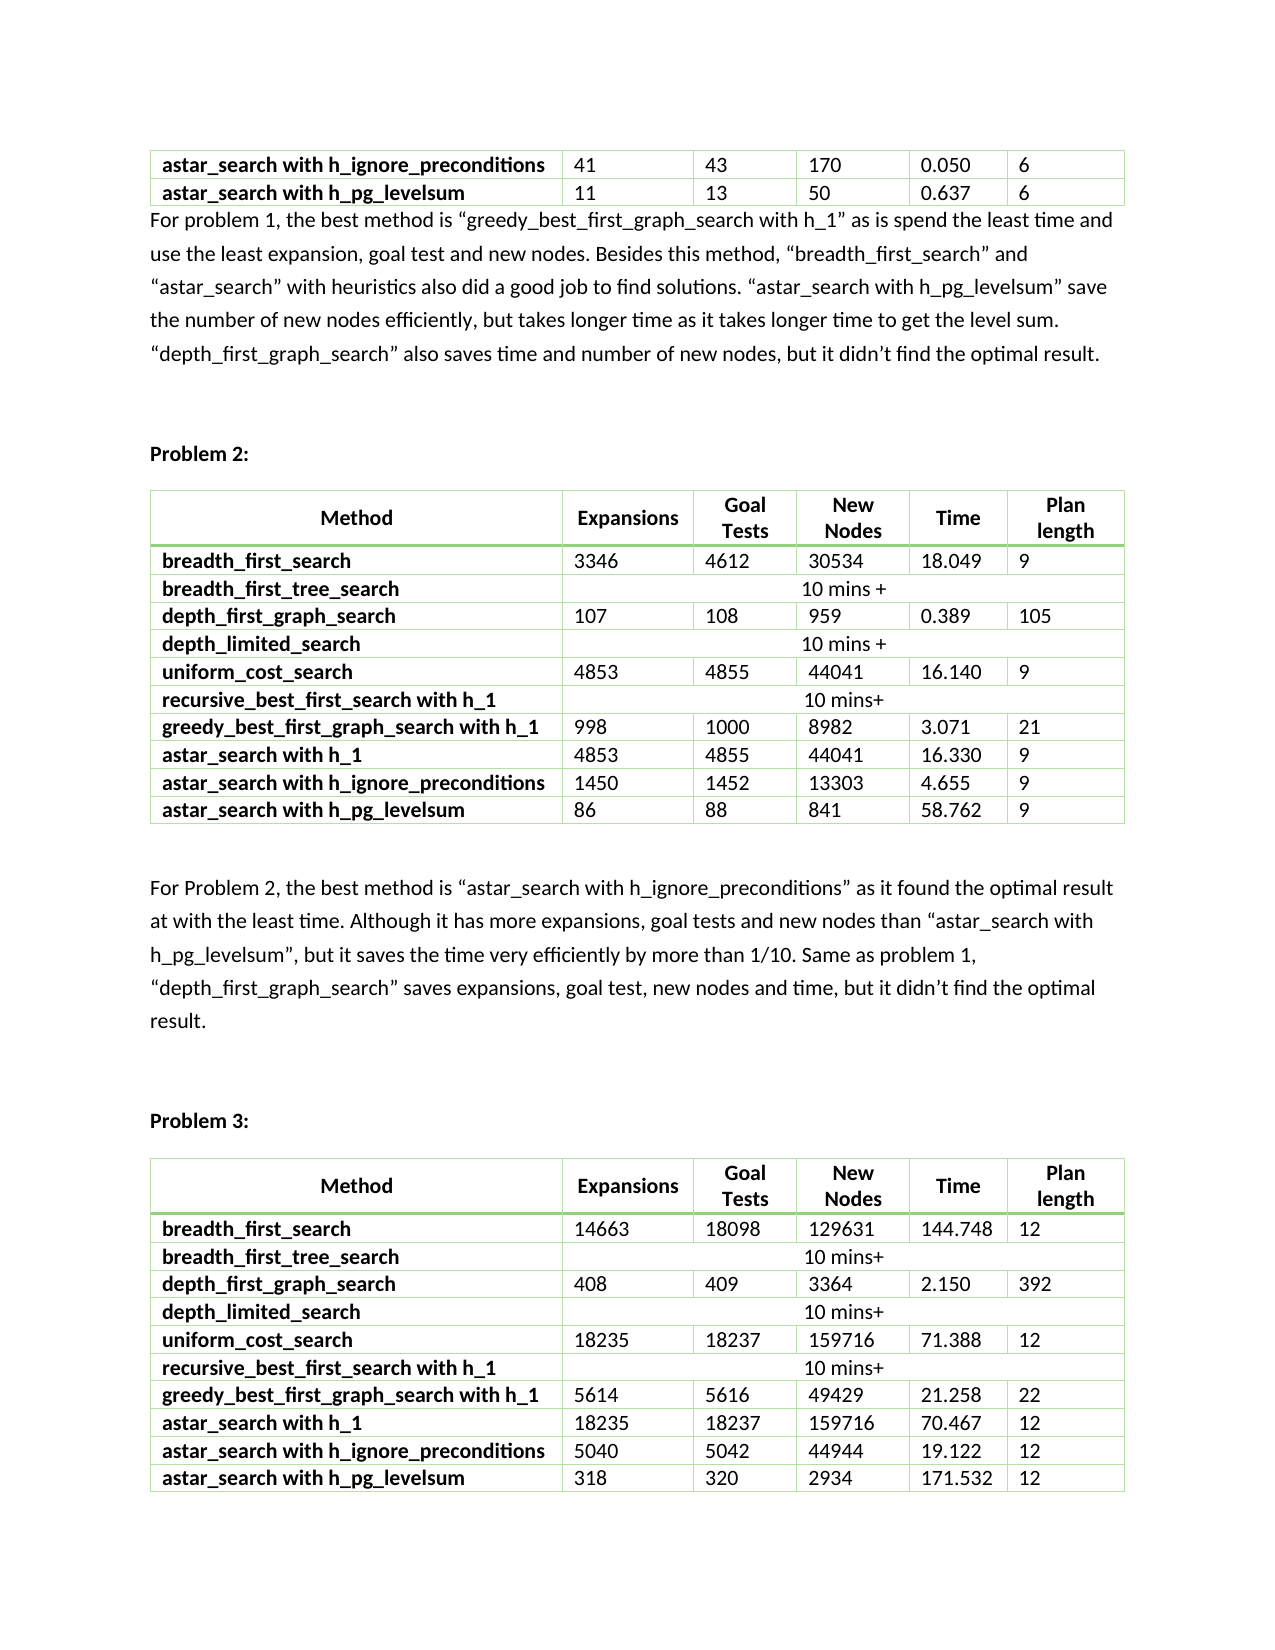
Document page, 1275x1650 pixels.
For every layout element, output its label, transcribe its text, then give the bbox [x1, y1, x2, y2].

table_cell 2934 [797, 1465, 909, 1491]
table_header Expansions [563, 491, 693, 544]
table_cell depth_limited_search [151, 630, 562, 657]
table_cell 4612 [694, 547, 796, 574]
table_cell 18.049 [910, 547, 1007, 574]
table_cell 44944 [797, 1437, 909, 1463]
table_cell 22 [1008, 1381, 1124, 1408]
table_cell astar_search with h_1 [151, 741, 562, 768]
table_cell 4853 [563, 658, 693, 685]
table_cell 4855 [694, 741, 796, 768]
table_cell 0.637 [910, 179, 1007, 205]
table_cell 1450 [563, 769, 693, 796]
table_cell recursive_best_first_search with h_1 [151, 1354, 562, 1380]
table_cell 12 [1008, 1326, 1124, 1353]
table_cell 171.532 [910, 1465, 1007, 1491]
table_header Time [910, 491, 1007, 544]
table_cell greedy_best_first_graph_search with h_1 [151, 1381, 562, 1408]
table_cell 3346 [563, 547, 693, 574]
table_cell 9 [1008, 769, 1124, 796]
table_cell 408 [563, 1271, 693, 1297]
table_cell depth_limited_search [151, 1298, 562, 1325]
table_cell 841 [797, 797, 909, 823]
table_header Expansions [563, 1159, 693, 1212]
table_cell 11 [563, 179, 693, 205]
table_cell 50 [797, 179, 909, 205]
text Problem 3: [150, 1108, 1125, 1134]
table_cell 2.150 [910, 1271, 1007, 1297]
table_cell 5040 [563, 1437, 693, 1463]
table_header Goal Tests [694, 1159, 796, 1212]
table_cell 18098 [694, 1215, 796, 1242]
table_cell uniform_cost_search [151, 658, 562, 685]
table_cell depth_first_graph_search [151, 1271, 562, 1297]
table_cell 998 [563, 714, 693, 740]
text For Problem 2, the best method is “astar_search with h_ignore_preconditions” as it found the optimal result at with the least time. Although it has more expansions, goal tests and new nodes than “astar_search with h_pg_levelsum”, but it saves the time very efficiently by more than 1/10. Same as problem 1, “depth_first_graph_search” saves expansions, goal test, new nodes and time, but it didn’t find the optimal result. [150, 874, 1125, 1034]
table_cell 70.467 [910, 1409, 1007, 1436]
table_header New Nodes [797, 1159, 909, 1212]
table_header Time [910, 1159, 1007, 1212]
table_cell 58.762 [910, 797, 1007, 823]
table_cell recursive_best_first_search with h_1 [151, 686, 562, 712]
table_cell 8982 [797, 714, 909, 740]
text For problem 1, the best method is “greedy_best_first_graph_search with h_1” as is spend the least time and use the least expansion, goal test and new nodes. Besides this method, “breadth_first_search” and “astar_search” with heuristics also did a good job to find solutions. “astar_search with h_pg_levelsum” save the number of new nodes efficiently, but takes longer time as it takes longer time to get the level sum. “depth_first_graph_search” also saves time and number of new nodes, but it didn’t find the optimal result. [150, 206, 1125, 366]
table_cell 5616 [694, 1381, 796, 1408]
table_cell breadth_first_tree_search [151, 575, 562, 602]
table_cell 18235 [563, 1409, 693, 1436]
table_cell 4853 [563, 741, 693, 768]
table_cell 18237 [694, 1326, 796, 1353]
table_cell 19.122 [910, 1437, 1007, 1463]
table_cell 10 mins+ [563, 1354, 1124, 1380]
table_cell 9 [1008, 741, 1124, 768]
table_cell 320 [694, 1465, 796, 1491]
table_cell 170 [797, 151, 909, 178]
table_cell 13303 [797, 769, 909, 796]
table_cell 3364 [797, 1271, 909, 1297]
table_cell 129631 [797, 1215, 909, 1242]
table_cell astar_search with h_pg_levelsum [151, 797, 562, 823]
table_header Plan length [1008, 1159, 1124, 1212]
table_cell astar_search with h_pg_levelsum [151, 1465, 562, 1491]
table_cell astar_search with h_ignore_preconditions [151, 151, 562, 178]
table_cell 44041 [797, 741, 909, 768]
table_cell 5614 [563, 1381, 693, 1408]
table_cell 12 [1008, 1215, 1124, 1242]
table_cell 16.330 [910, 741, 1007, 768]
table_cell 159716 [797, 1409, 909, 1436]
table_cell 159716 [797, 1326, 909, 1353]
table_cell 108 [694, 603, 796, 629]
table_cell 9 [1008, 797, 1124, 823]
table_cell greedy_best_first_graph_search with h_1 [151, 714, 562, 740]
table_cell 5042 [694, 1437, 796, 1463]
table_cell 12 [1008, 1409, 1124, 1436]
table_cell 6 [1008, 151, 1124, 178]
table_cell 409 [694, 1271, 796, 1297]
table_cell 6 [1008, 179, 1124, 205]
table_cell 71.388 [910, 1326, 1007, 1353]
table_header Goal Tests [694, 491, 796, 544]
table_cell 0.389 [910, 603, 1007, 629]
table_cell 1000 [694, 714, 796, 740]
table_cell 144.748 [910, 1215, 1007, 1242]
table_cell 1452 [694, 769, 796, 796]
table_cell 9 [1008, 547, 1124, 574]
table_cell 3.071 [910, 714, 1007, 740]
table_cell 10 mins+ [563, 686, 1124, 712]
table_cell 959 [797, 603, 909, 629]
table_cell 10 mins+ [563, 1243, 1124, 1269]
table_cell astar_search with h_ignore_preconditions [151, 1437, 562, 1463]
table_cell 392 [1008, 1271, 1124, 1297]
table_cell 105 [1008, 603, 1124, 629]
table_cell 12 [1008, 1465, 1124, 1491]
table_cell astar_search with h_pg_levelsum [151, 179, 562, 205]
table_cell 41 [563, 151, 693, 178]
table_cell 16.140 [910, 658, 1007, 685]
table_cell 18237 [694, 1409, 796, 1436]
table_cell 10 mins + [563, 575, 1124, 602]
table_cell 10 mins+ [563, 1298, 1124, 1325]
table_cell breadth_first_search [151, 547, 562, 574]
table_cell 0.050 [910, 151, 1007, 178]
table_cell 86 [563, 797, 693, 823]
table_cell depth_first_graph_search [151, 603, 562, 629]
table_cell astar_search with h_1 [151, 1409, 562, 1436]
table_cell 9 [1008, 658, 1124, 685]
table_header Plan length [1008, 491, 1124, 544]
table_cell 107 [563, 603, 693, 629]
table_cell 43 [694, 151, 796, 178]
table_cell 49429 [797, 1381, 909, 1408]
table_cell 318 [563, 1465, 693, 1491]
table_cell uniform_cost_search [151, 1326, 562, 1353]
table_cell 13 [694, 179, 796, 205]
table_cell breadth_first_search [151, 1215, 562, 1242]
table_cell 18235 [563, 1326, 693, 1353]
table_cell astar_search with h_ignore_preconditions [151, 769, 562, 796]
table_header Method [151, 491, 562, 544]
table_cell 4.655 [910, 769, 1007, 796]
table_cell 30534 [797, 547, 909, 574]
table_cell breadth_first_tree_search [151, 1243, 562, 1269]
table_cell 21.258 [910, 1381, 1007, 1408]
table_header New Nodes [797, 491, 909, 544]
table_cell 14663 [563, 1215, 693, 1242]
table_cell 4855 [694, 658, 796, 685]
table_header Method [151, 1159, 562, 1212]
table_cell 88 [694, 797, 796, 823]
table_cell 44041 [797, 658, 909, 685]
table_cell 10 mins + [563, 630, 1124, 657]
text Problem 2: [150, 440, 1125, 466]
table_cell 21 [1008, 714, 1124, 740]
table_cell 12 [1008, 1437, 1124, 1463]
